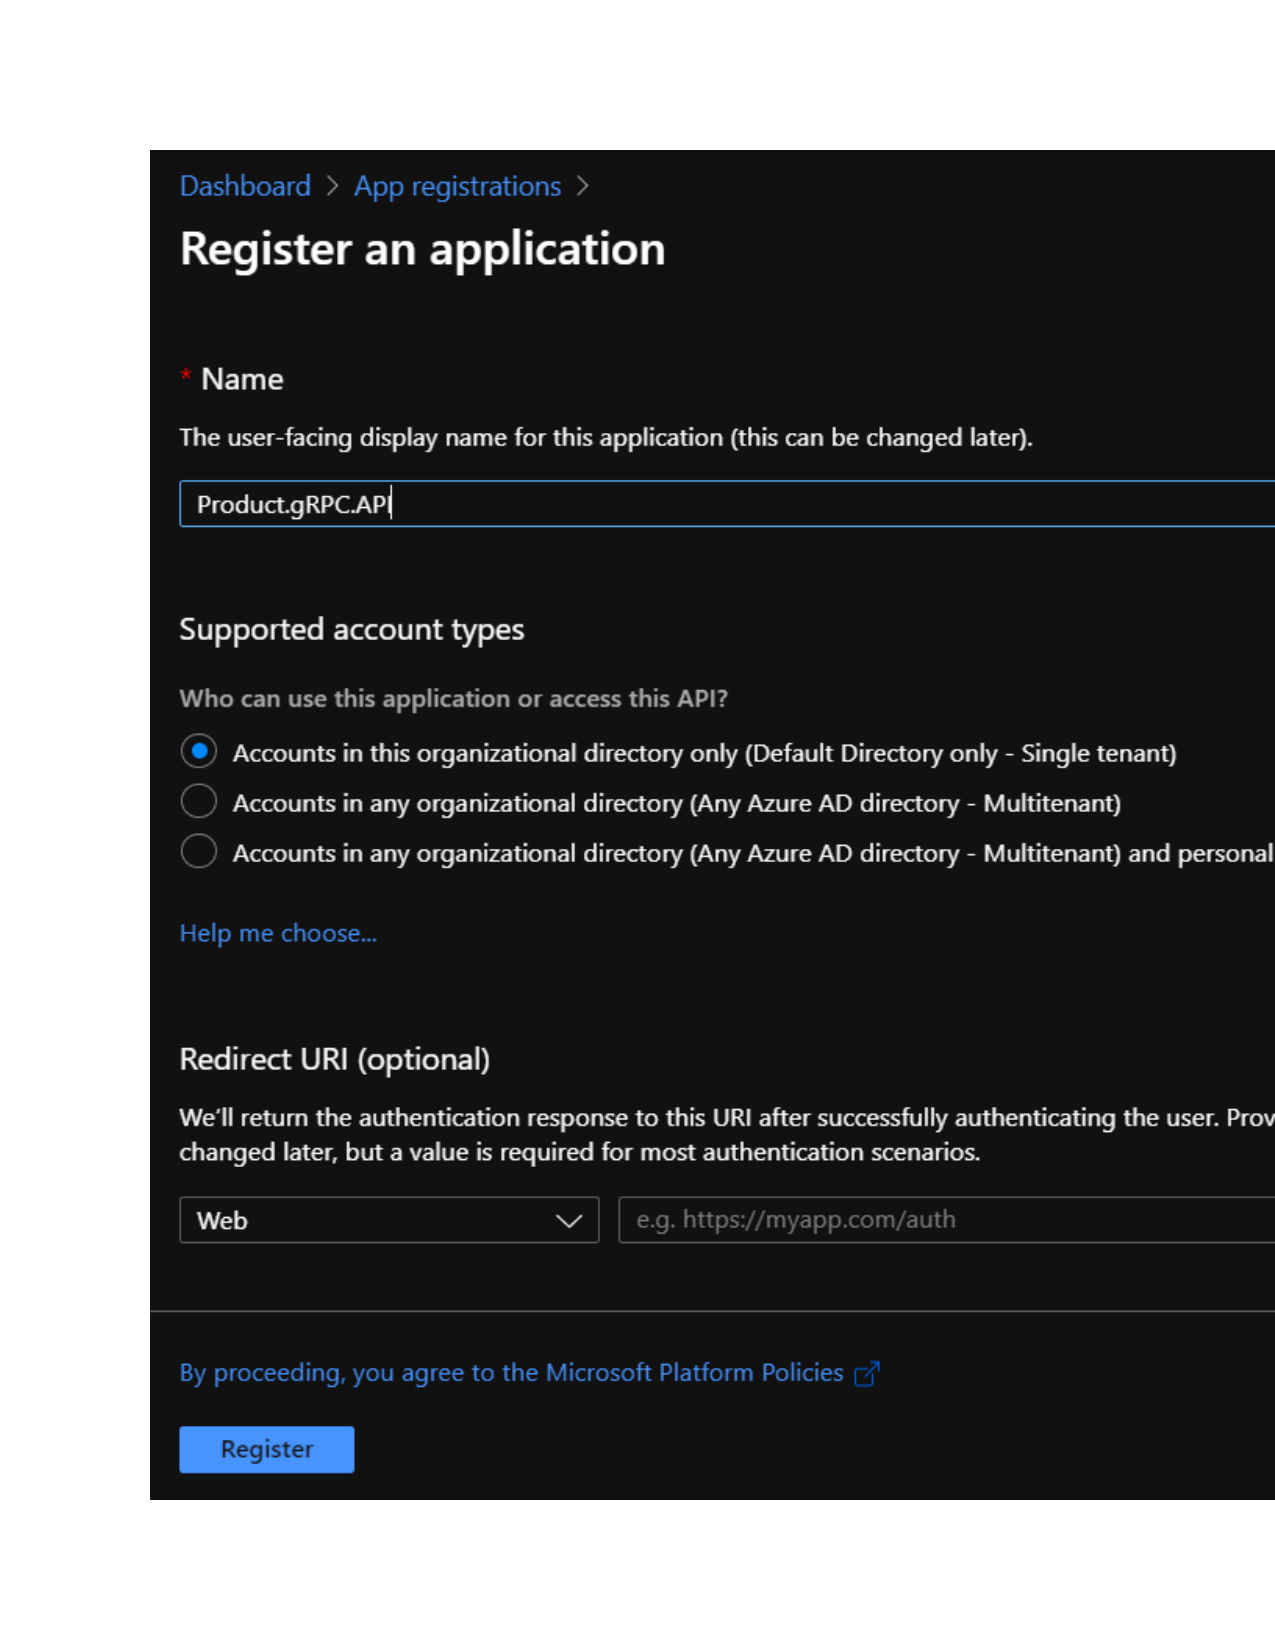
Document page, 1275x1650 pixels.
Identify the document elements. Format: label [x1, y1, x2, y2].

picture [150, 150, 1275, 1500]
